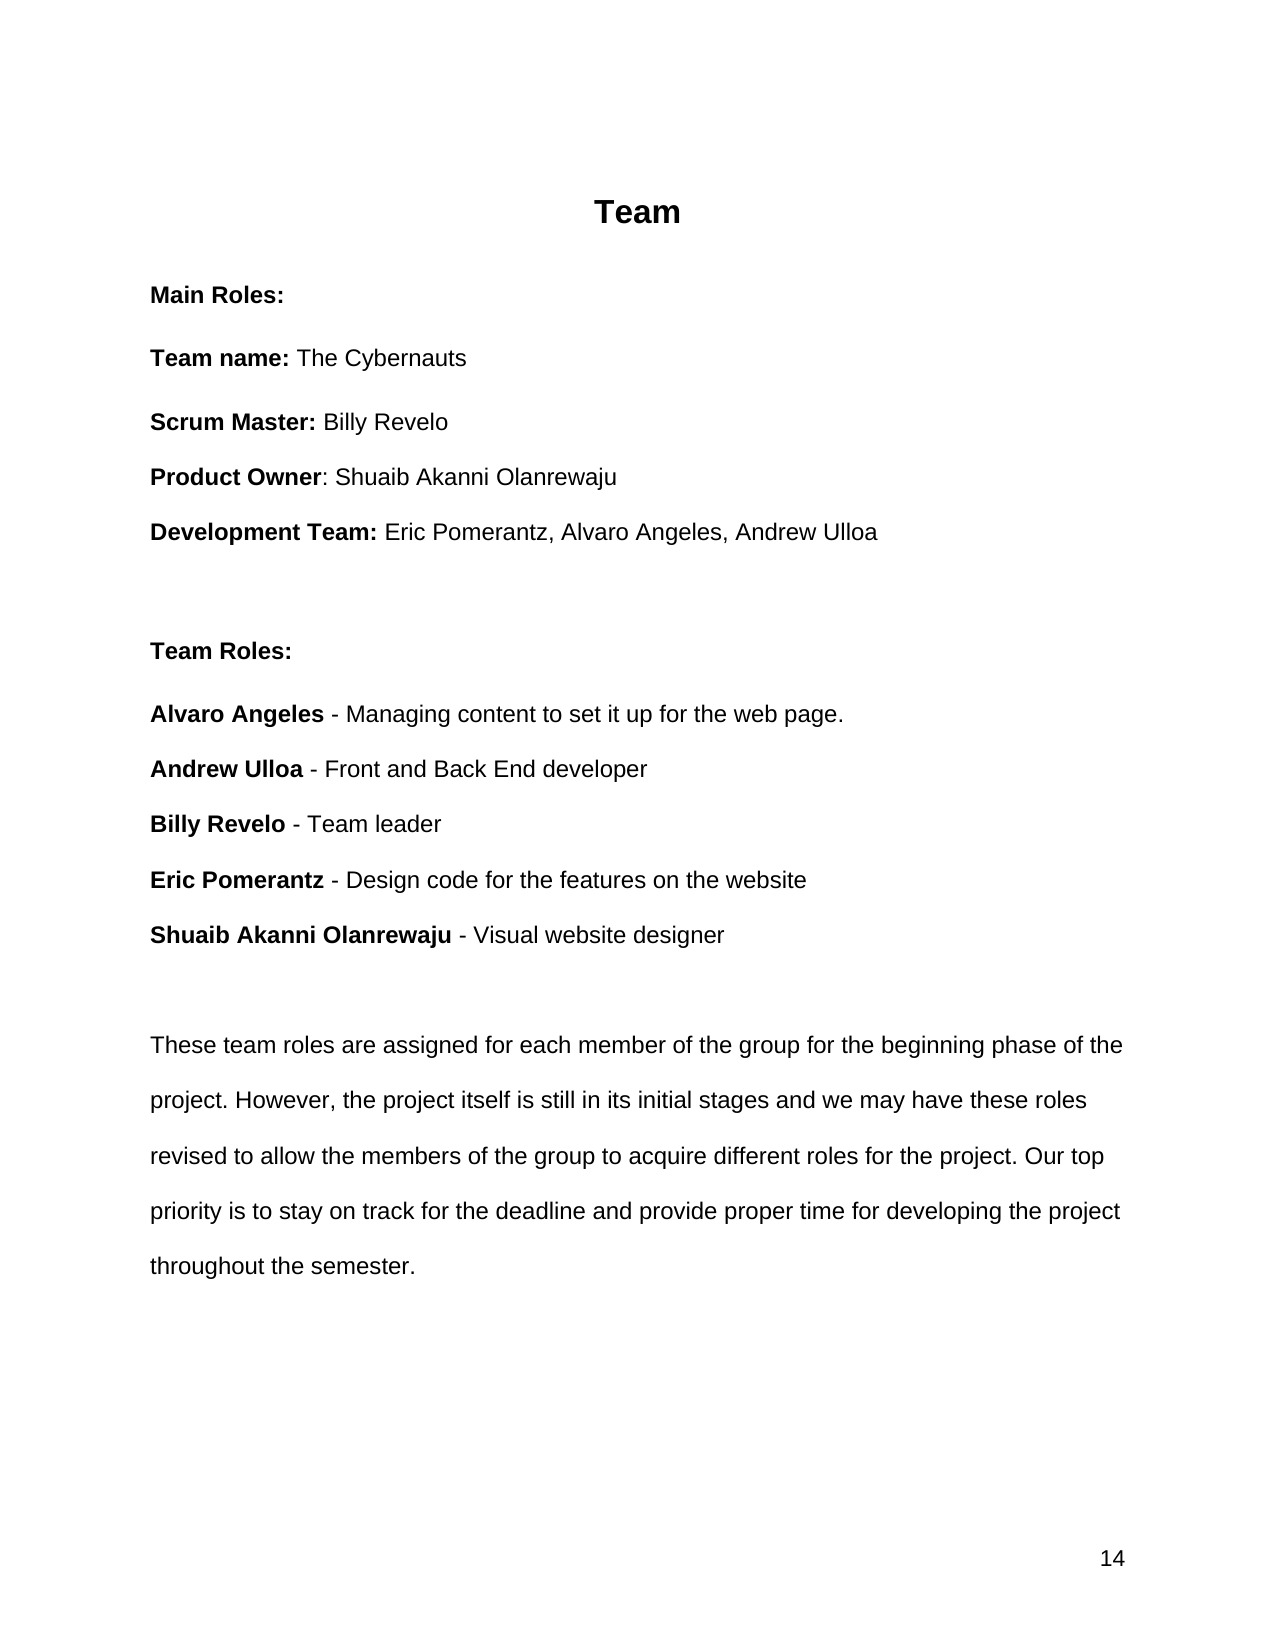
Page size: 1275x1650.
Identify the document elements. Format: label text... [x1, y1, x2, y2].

text Shuaib Akanni Olanrewaju - Visual website designer [150, 921, 1125, 948]
text These team roles are assigned for each member of the group for the beginning phase of the project. However, the project itself is still in its initial stages and we may have these roles revised to allow the members of the group to acquire different roles for the project. Our top priority is to stay on track for the deadline and provide proper time for developing the project throughout the semester. [150, 1031, 1125, 1280]
text Team name: The Cybernauts [150, 344, 1125, 372]
text Billy Revelo - Team leader [150, 810, 1125, 838]
text Product Owner: Shuaib Akanni Olanrewaju [150, 463, 1125, 491]
text Development Team: Eric Pomerantz, Alvaro Angeles, Andrew Ulloa [150, 518, 1125, 546]
text Scrum Master: Billy Revelo [150, 408, 1125, 435]
text Andrew Ulloa - Front and Back End developer [150, 755, 1125, 783]
text Main Roles: [150, 281, 1125, 309]
subtitle Team [150, 192, 1125, 230]
text Alvaro Angeles - Managing content to set it up for the web page. [150, 700, 1125, 728]
text Eric Pomerantz - Design code for the features on the website [150, 866, 1125, 893]
text Team Roles: [150, 637, 1125, 664]
